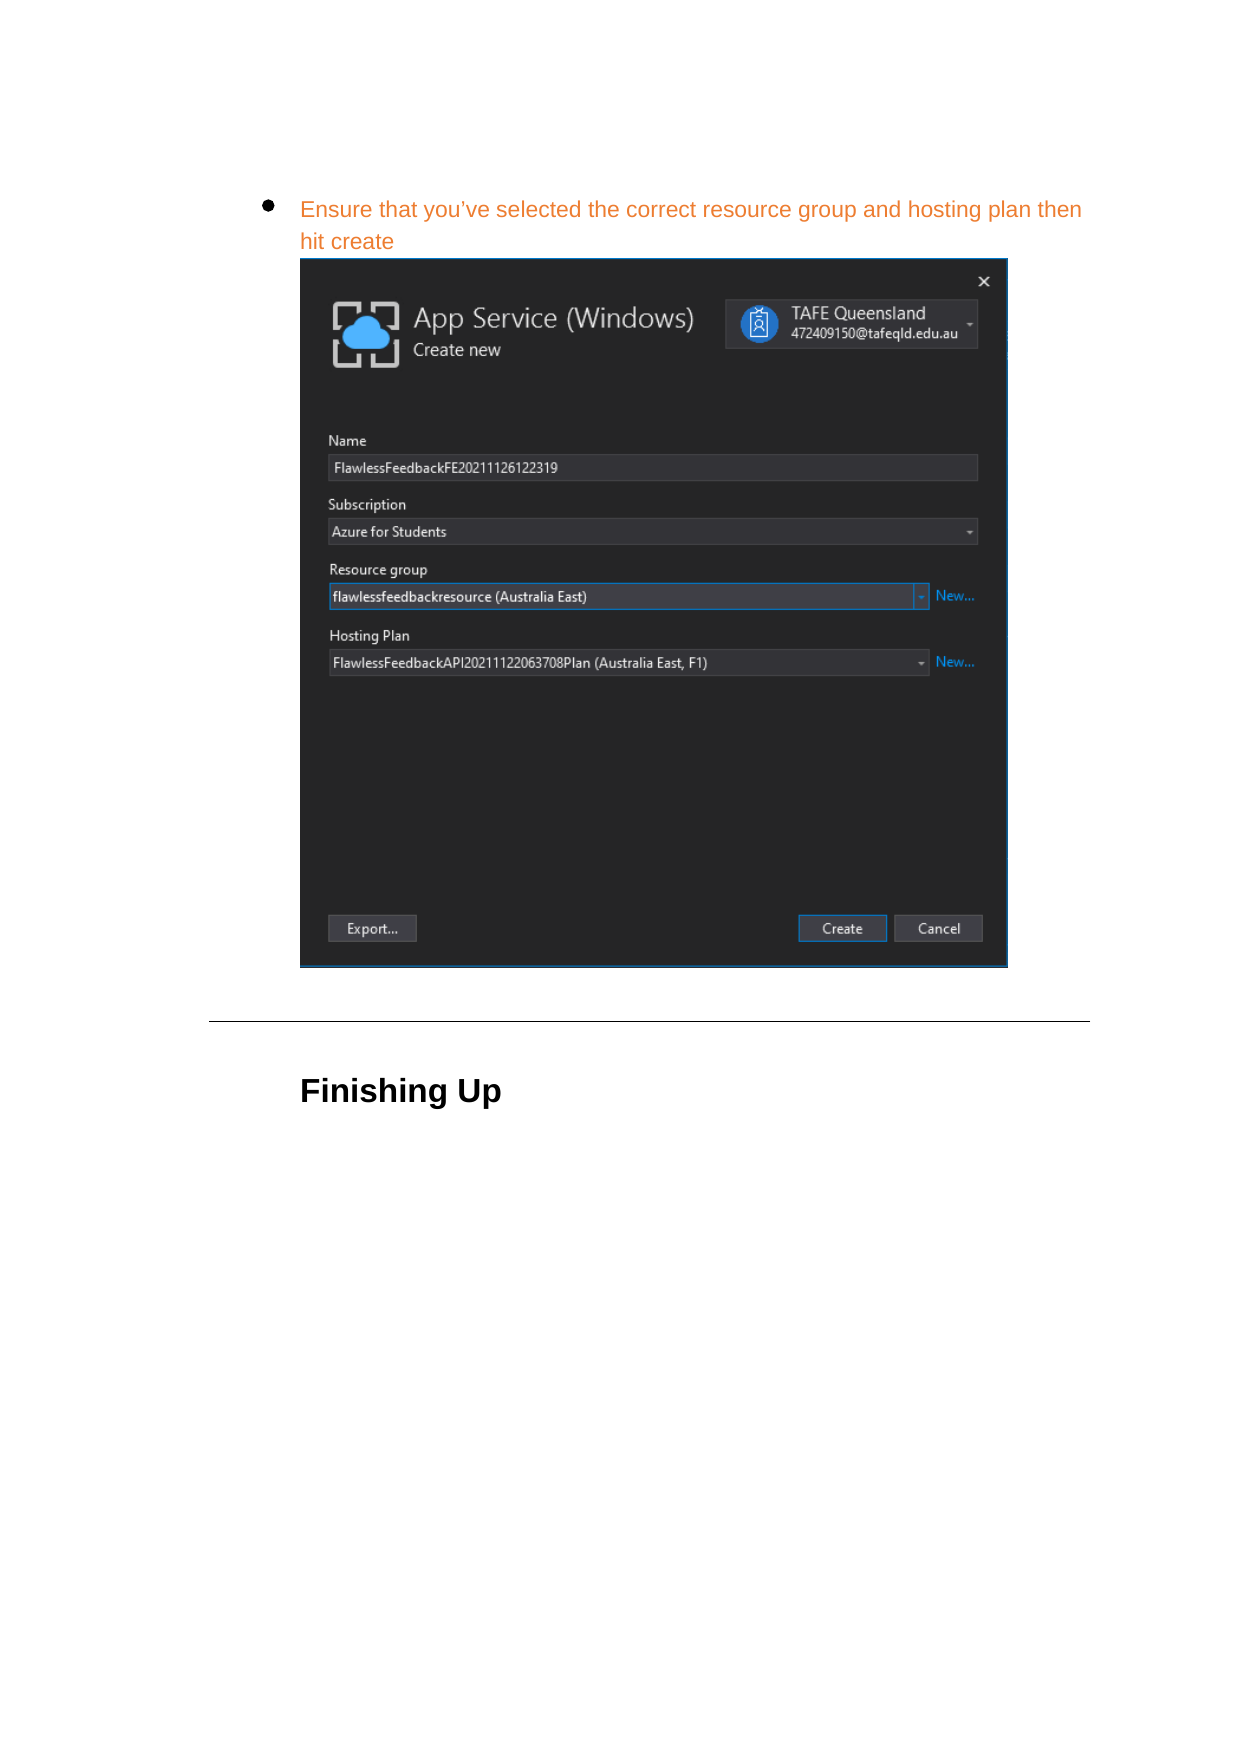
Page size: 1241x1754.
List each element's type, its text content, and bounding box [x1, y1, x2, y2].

list Finishing Up [300, 1071, 1090, 1110]
picture [300, 258, 1008, 968]
